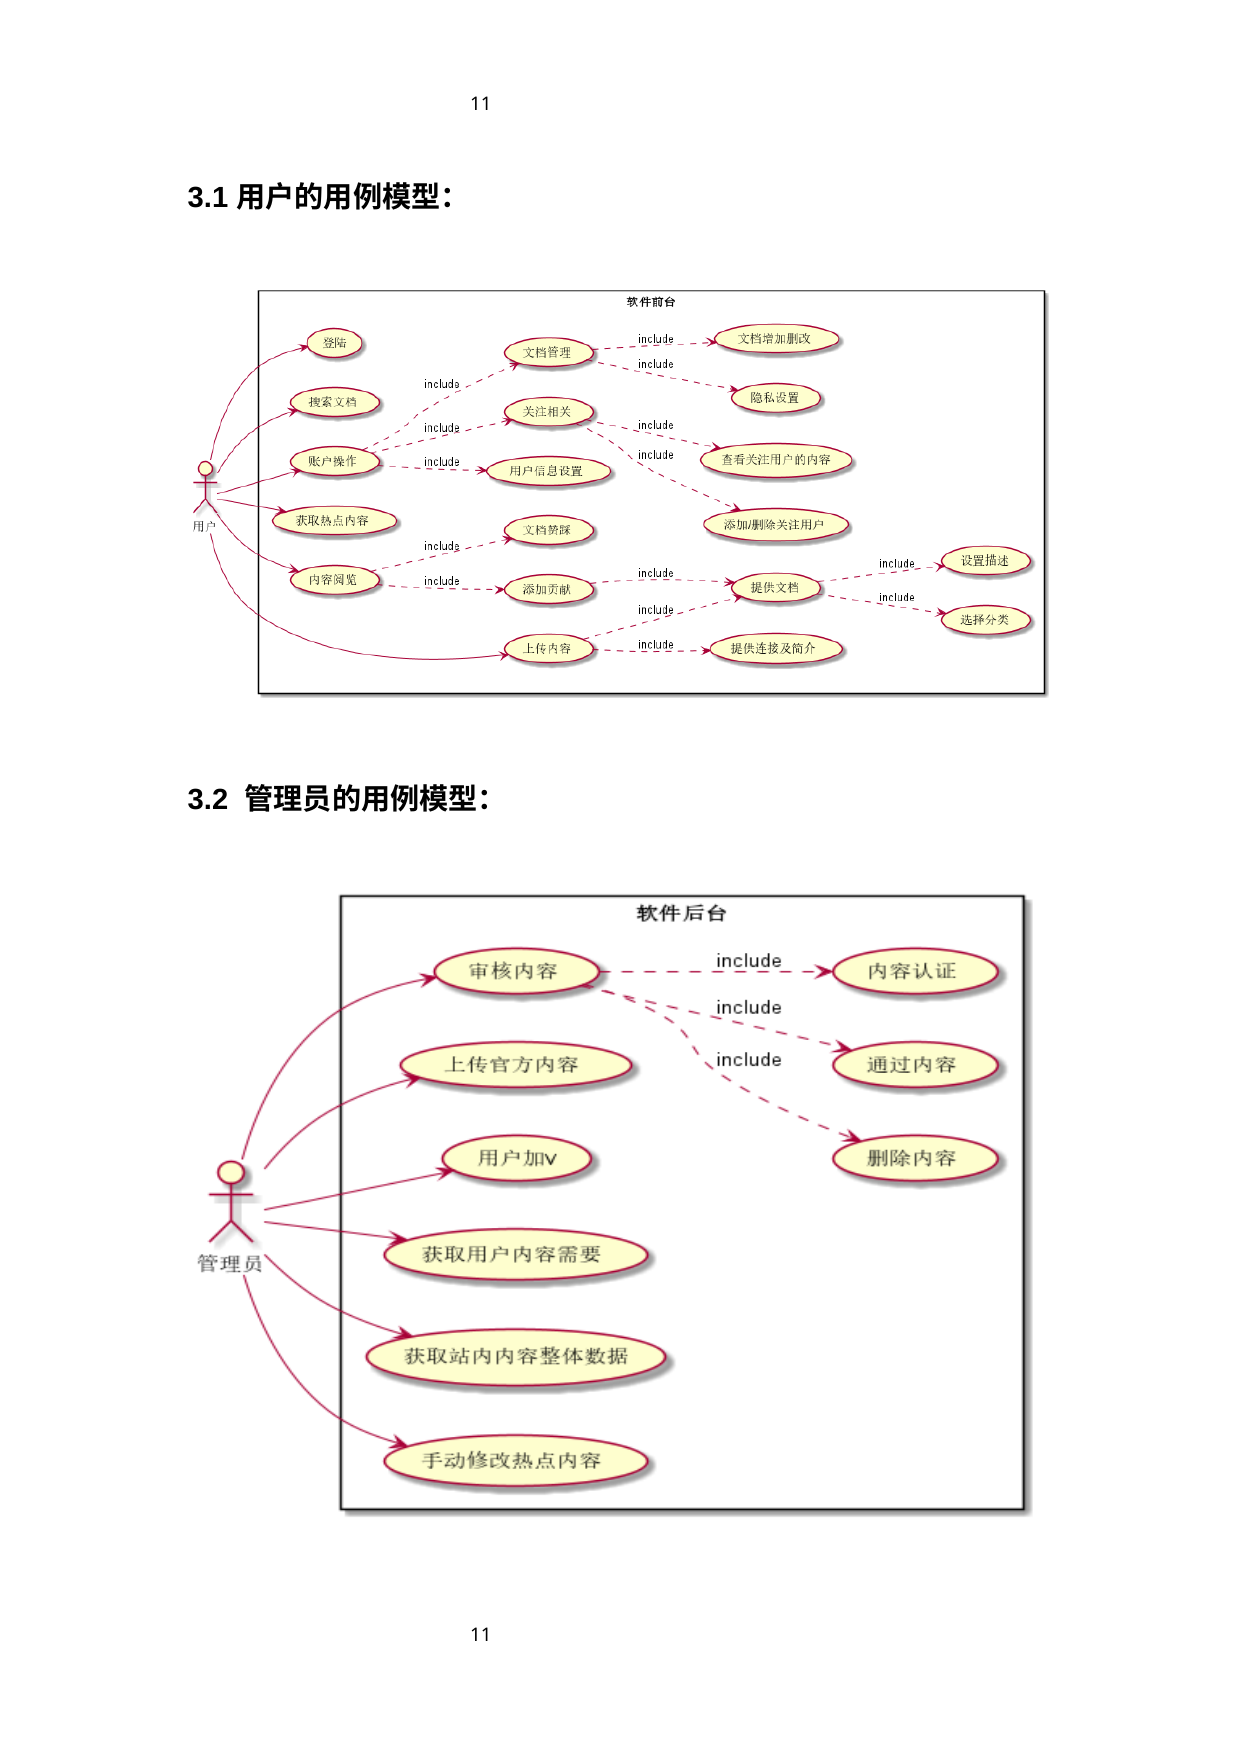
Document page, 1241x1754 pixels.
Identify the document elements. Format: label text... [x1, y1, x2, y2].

subtitle 3.1 用户的用例模型： [187, 162, 1053, 227]
picture [187, 284, 1053, 702]
picture [187, 886, 1040, 1524]
subtitle 3.2 管理员的用例模型： [187, 764, 1053, 829]
